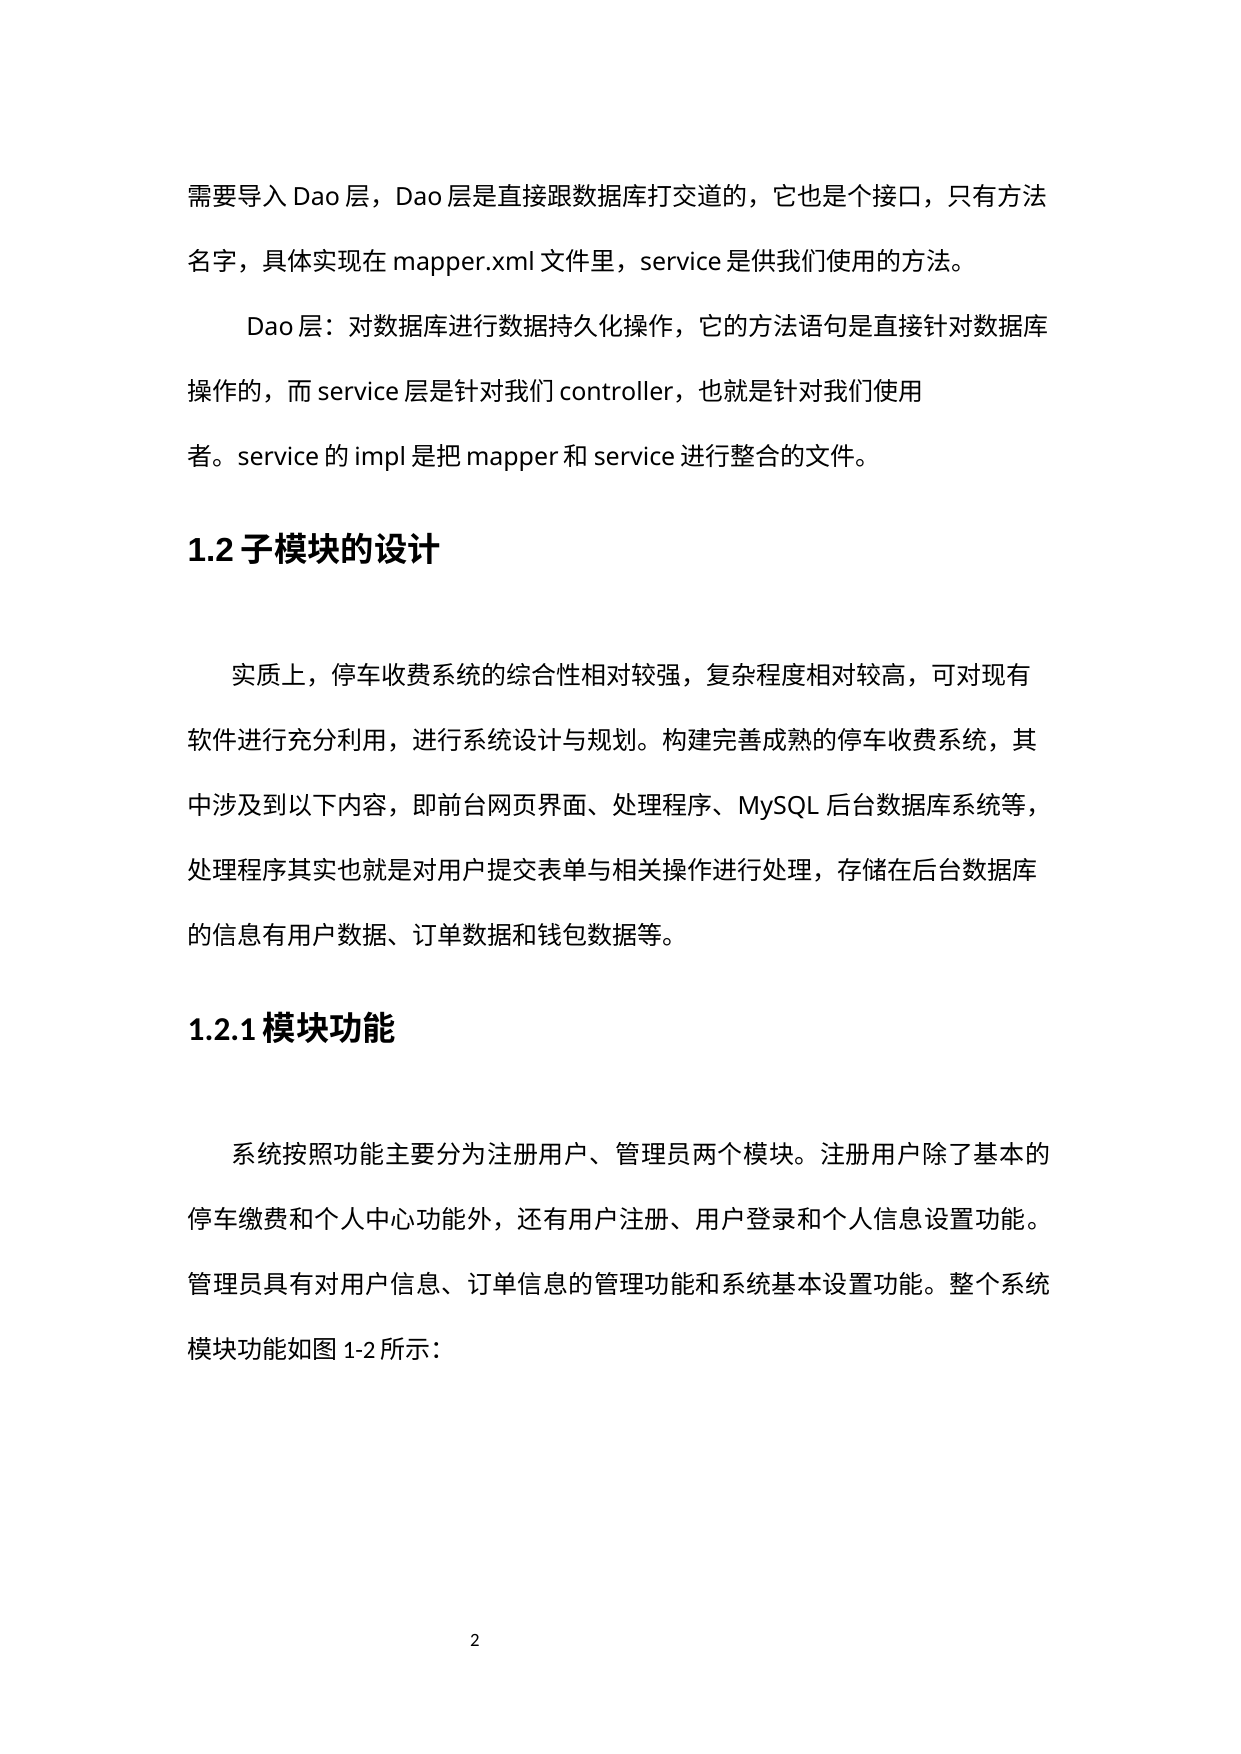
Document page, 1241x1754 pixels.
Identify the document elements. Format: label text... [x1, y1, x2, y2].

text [187, 162, 1053, 292]
text Dao层：对数据库进行数据持久化操作，它的方法语句是直接针对数据库操作的，而service层是针对我们controller，也就是针对我们使用者。service的impl是把mapper和service进行整合的文件。 [187, 292, 1053, 487]
subtitle 1.2子模块的设计 [187, 514, 1053, 579]
text 系统按照功能主要分为注册用户、管理员两个模块。注册用户除了基本的停车缴费和个人中心功能外，还有用户注册、用户登录和个人信息设置功能。管理员具有对用户信息、订单信息的管理功能和系统基本设置功能。整个系统模块功能如图1-2所示： [187, 1120, 1053, 1380]
subtitle 1.2.1模块功能 [187, 993, 1053, 1058]
text 实质上，停车收费系统的综合性相对较强，复杂程度相对较高，可对现有软件进行充分利用，进行系统设计与规划。构建完善成熟的停车收费系统，其中涉及到以下内容，即前台网页界面、处理程序、MySQL 后台数据库系统等，处理程序其实也就是对用户提交表单与相关操作进行处理，存储在后台数据库的信息有用户数据、订单数据和钱包数据等。 [187, 641, 1053, 966]
